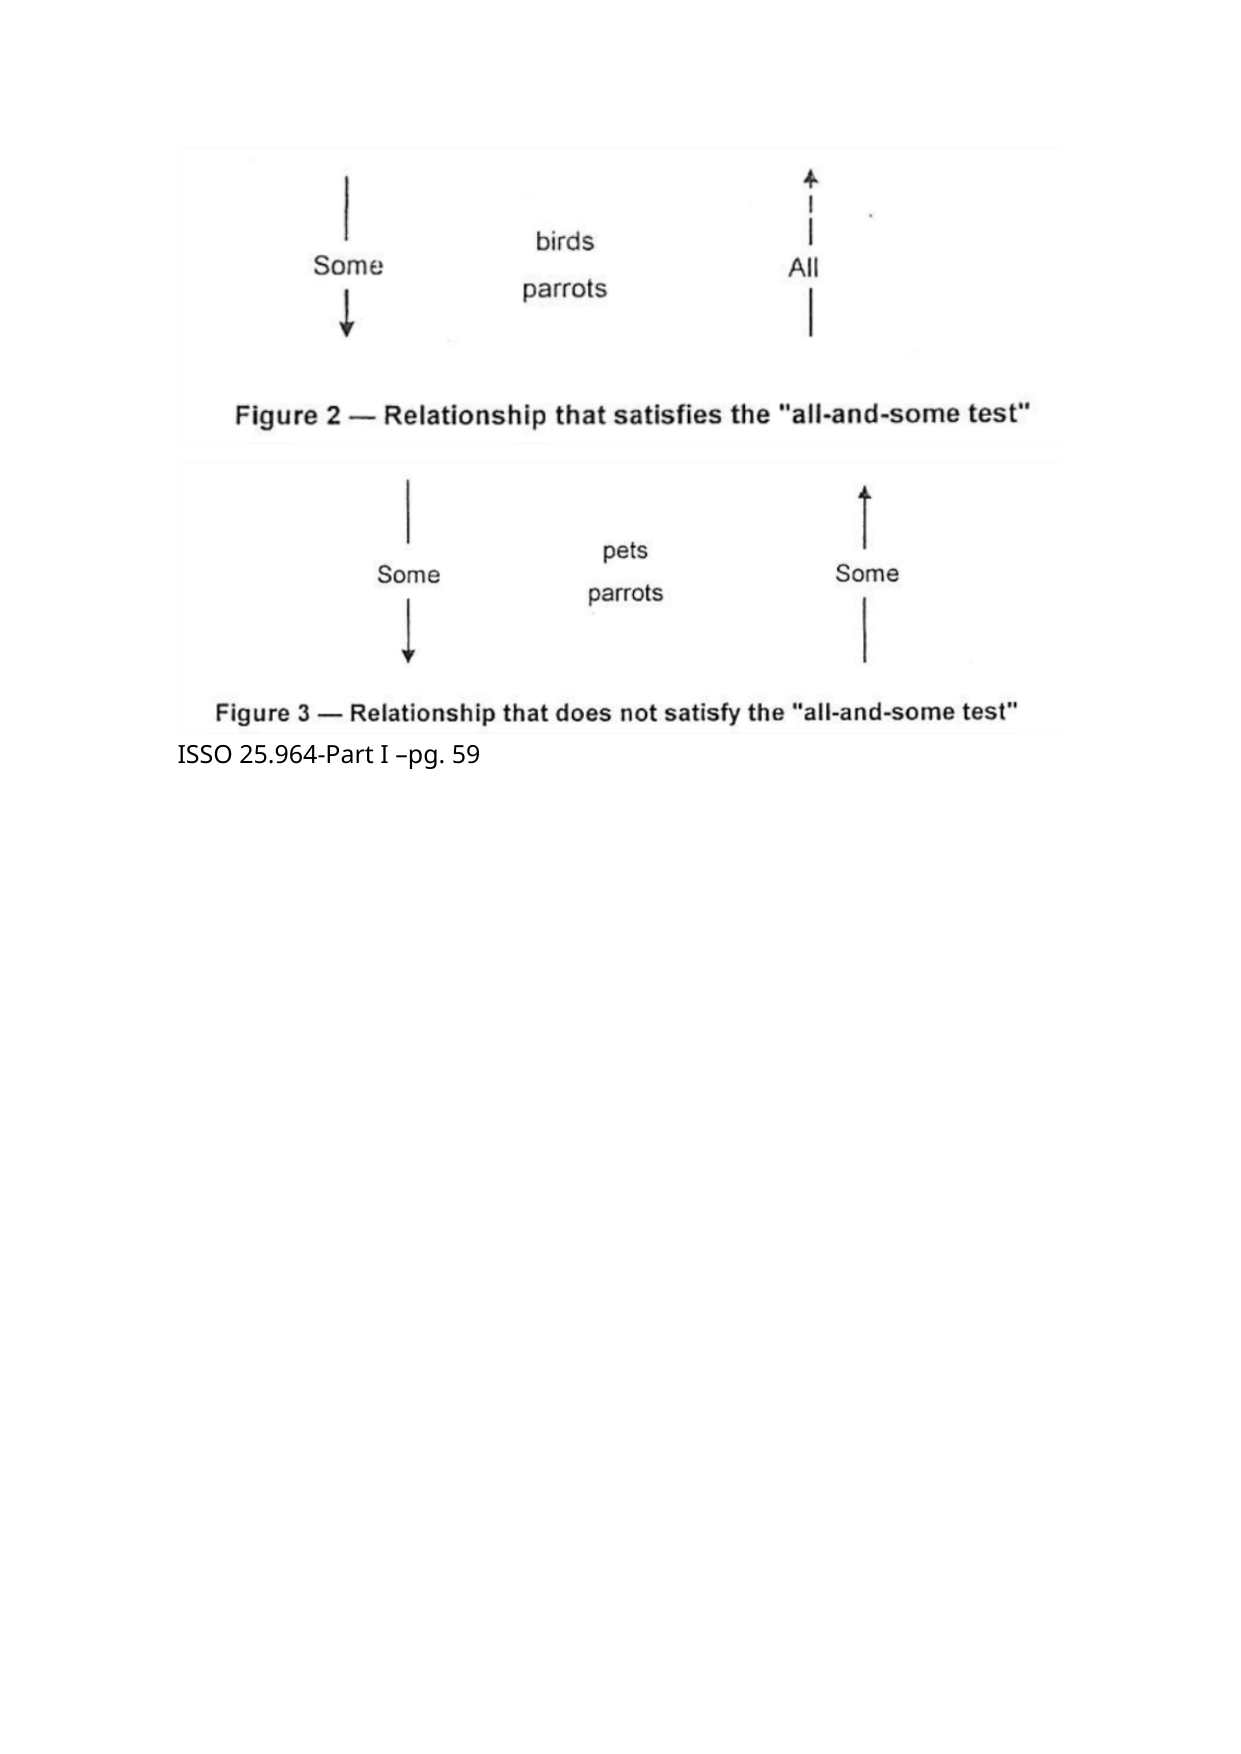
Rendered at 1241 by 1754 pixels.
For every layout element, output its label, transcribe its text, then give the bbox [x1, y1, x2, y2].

text ISSO 25.964-Part I –pg. 59 [177, 734, 1063, 770]
picture [177, 147, 1063, 444]
picture [177, 463, 1063, 734]
